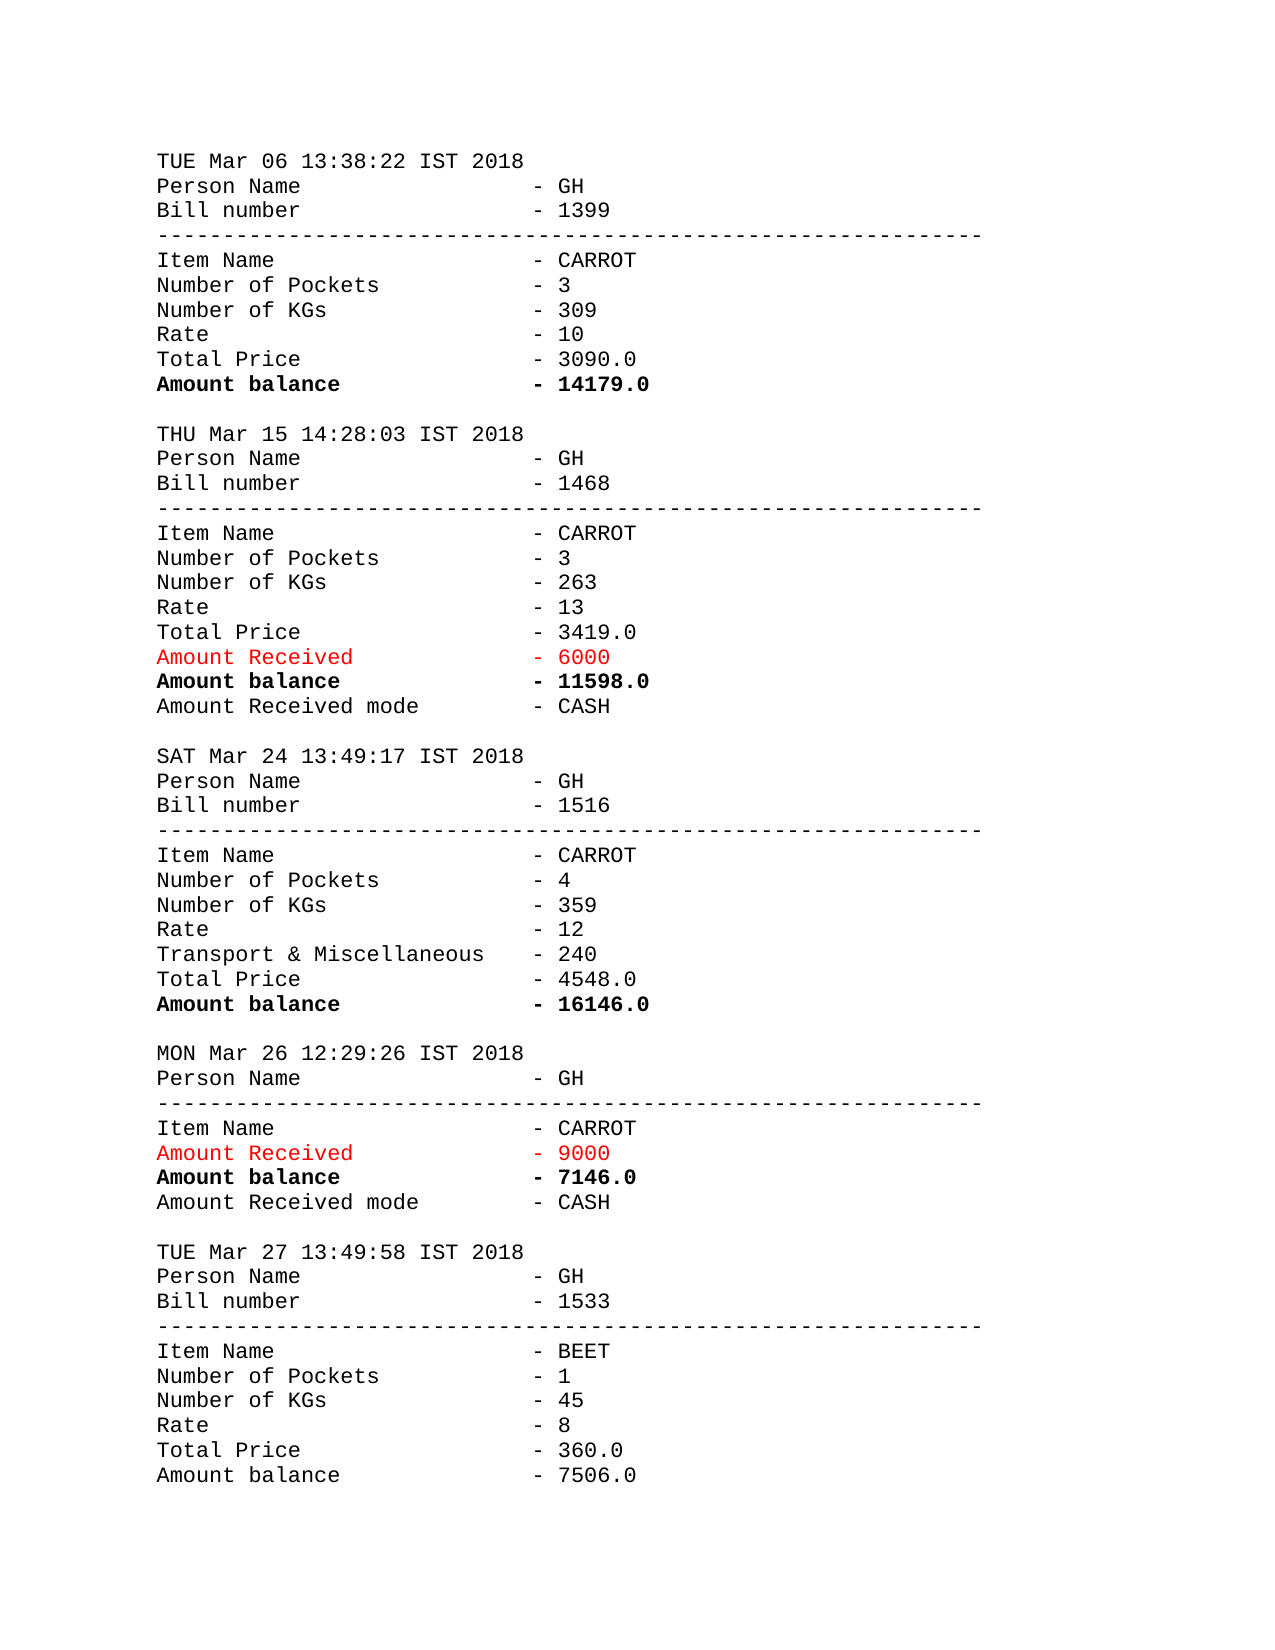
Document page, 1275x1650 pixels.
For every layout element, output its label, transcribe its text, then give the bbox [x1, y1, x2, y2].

text --------------------------------------------------------------- [156, 497, 1118, 522]
text --------------------------------------------------------------- [156, 1315, 1118, 1340]
text Bill number - 1533 [156, 1290, 1118, 1315]
text Rate - 13 [156, 596, 1118, 621]
text MON Mar 26 12:29:26 IST 2018 [156, 1042, 1118, 1067]
text Number of KGs - 263 [156, 571, 1118, 596]
text Number of KGs - 45 [156, 1389, 1118, 1414]
text Total Price - 3090.0 [156, 348, 1118, 373]
text Person Name - GH [156, 770, 1118, 794]
text Transport & Miscellaneous - 240 [156, 943, 1118, 968]
text Total Price - 3419.0 [156, 621, 1118, 646]
text Number of Pockets - 3 [156, 274, 1118, 299]
text Person Name - GH [156, 1266, 1118, 1290]
text Number of Pockets - 3 [156, 547, 1118, 571]
text Rate - 10 [156, 323, 1118, 348]
text Person Name - GH [156, 447, 1118, 472]
text Amount balance - 7146.0 [156, 1166, 1118, 1191]
text Amount Received - 6000 [156, 646, 1118, 671]
text THU Mar 15 14:28:03 IST 2018 [156, 423, 1118, 447]
text Total Price - 360.0 [156, 1439, 1118, 1464]
text Amount Received mode - CASH [156, 1191, 1118, 1216]
text --------------------------------------------------------------- [156, 819, 1118, 844]
text Number of Pockets - 1 [156, 1365, 1118, 1389]
text Bill number - 1399 [156, 199, 1118, 224]
text Amount balance - 14179.0 [156, 373, 1118, 398]
text Rate - 8 [156, 1414, 1118, 1439]
text Number of KGs - 359 [156, 894, 1118, 918]
text SAT Mar 24 13:49:17 IST 2018 [156, 745, 1118, 770]
text Item Name - CARROT [156, 844, 1118, 869]
text Amount balance - 11598.0 [156, 671, 1118, 695]
text Amount balance - 7506.0 [156, 1464, 1118, 1489]
text --------------------------------------------------------------- [156, 224, 1118, 249]
text Amount Received mode - CASH [156, 695, 1118, 720]
text Bill number - 1468 [156, 472, 1118, 497]
text TUE Mar 06 13:38:22 IST 2018 [156, 150, 1118, 175]
text Item Name - CARROT [156, 1117, 1118, 1142]
text Number of KGs - 309 [156, 299, 1118, 323]
text Person Name - GH [156, 175, 1118, 199]
text Item Name - CARROT [156, 249, 1118, 274]
text Rate - 12 [156, 918, 1118, 943]
text --------------------------------------------------------------- [156, 1092, 1118, 1117]
text Item Name - CARROT [156, 522, 1118, 547]
text Total Price - 4548.0 [156, 968, 1118, 993]
text Item Name - BEET [156, 1340, 1118, 1365]
text Person Name - GH [156, 1067, 1118, 1092]
text Bill number - 1516 [156, 794, 1118, 819]
text TUE Mar 27 13:49:58 IST 2018 [156, 1241, 1118, 1266]
text Amount Received - 9000 [156, 1142, 1118, 1166]
text Number of Pockets - 4 [156, 869, 1118, 894]
text Amount balance - 16146.0 [156, 993, 1118, 1018]
